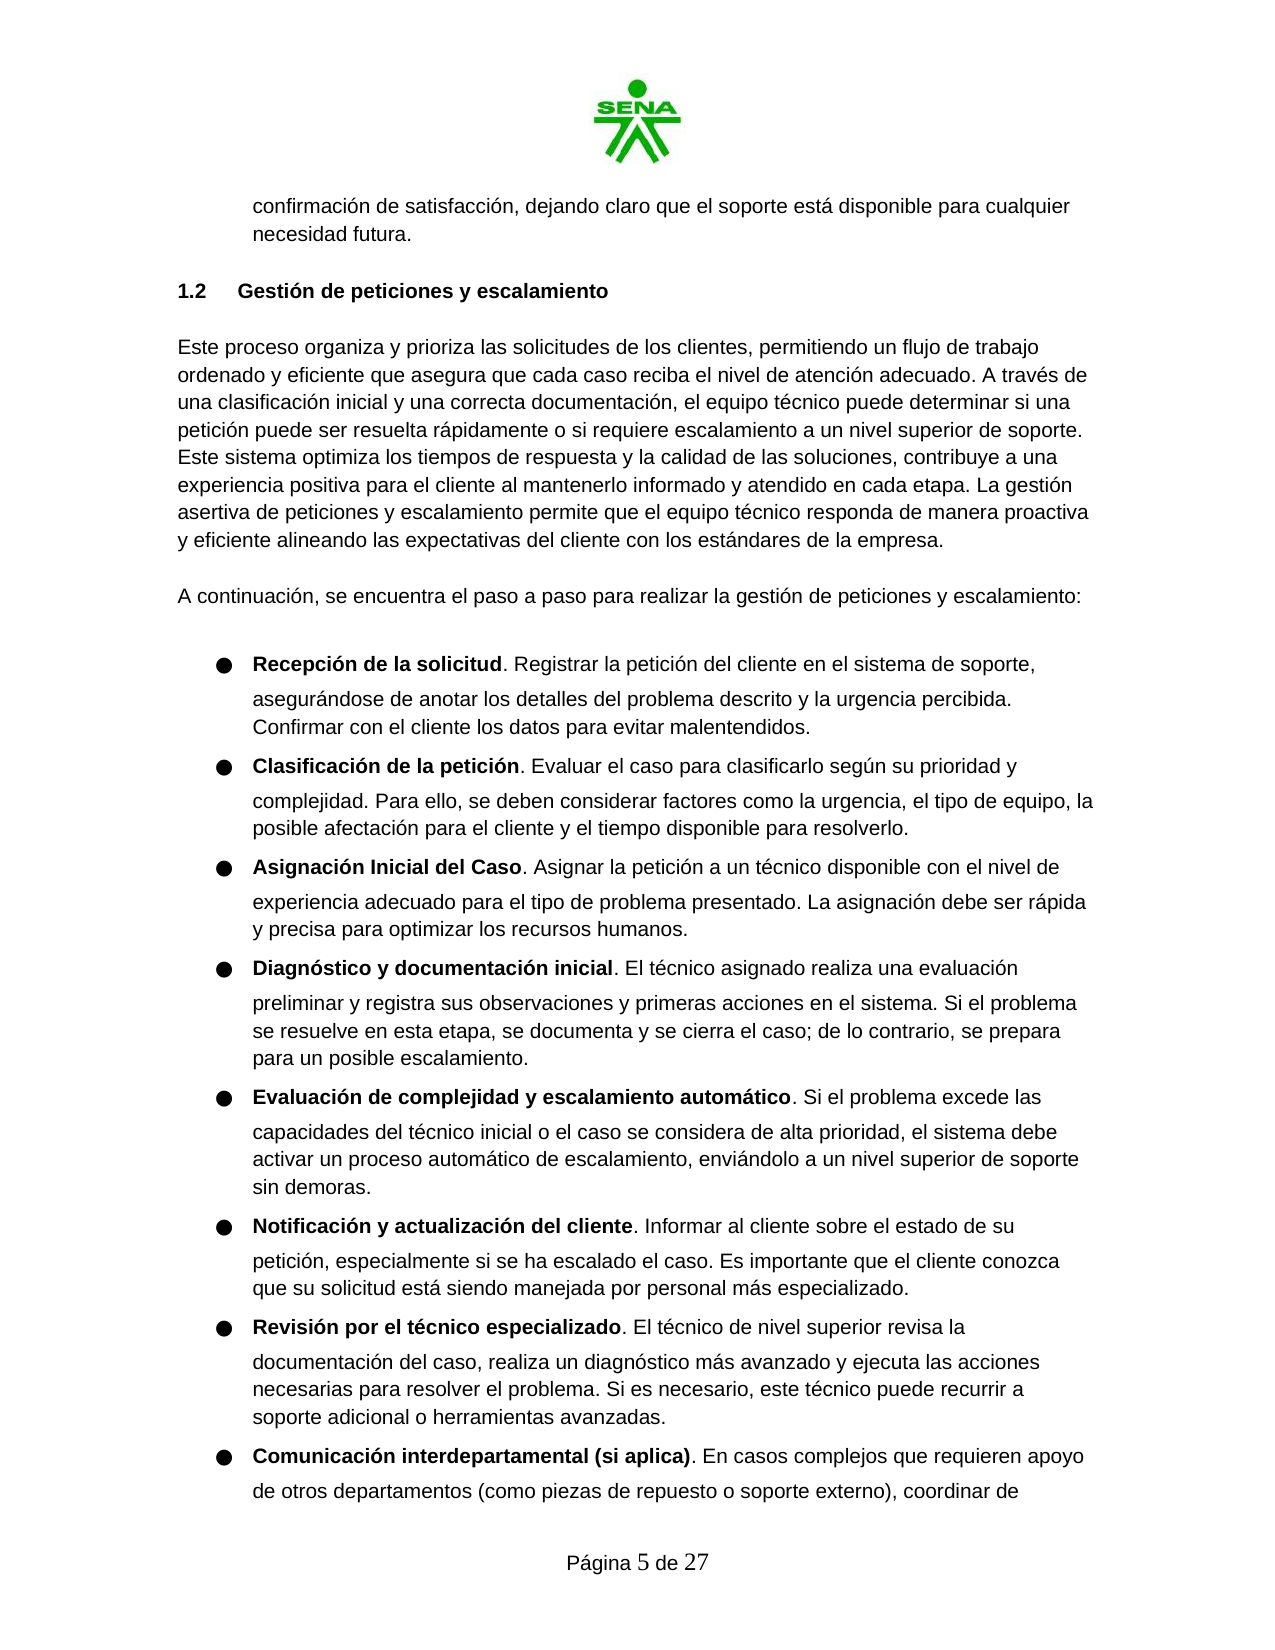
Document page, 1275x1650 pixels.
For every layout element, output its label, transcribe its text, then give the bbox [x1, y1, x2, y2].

text Este proceso organiza y prioriza las solicitudes de los clientes, permitiendo un flujo de trabajo ordenado y eficiente que asegura que cada caso reciba el nivel de atención adecuado. A través de una clasificación inicial y una correcta documentación, el equipo técnico puede determinar si una petición puede ser resuelta rápidamente o si requiere escalamiento a un nivel superior de soporte. Este sistema optimiza los tiempos de respuesta y la calidad de las soluciones, contribuye a una experiencia positiva para el cliente al mantenerlo informado y atendido en cada etapa. La gestión asertiva de peticiones y escalamiento permite que el equipo técnico responda de manera proactiva y eficiente alineando las expectativas del cliente con los estándares de la empresa. [177, 335, 1098, 552]
list Revisión por el técnico especializado. El técnico de nivel superior revisa la documentación del caso, realiza un diagnóstico más avanzado y ejecuta las acciones necesarias para resolver el problema. Si es necesario, este técnico puede recurrir a soporte adicional o herramientas avanzadas. [215, 1303, 1098, 1429]
text A continuación, se encuentra el paso a paso para realizar la gestión de peticiones y escalamiento: [177, 584, 1098, 608]
list Diagnóstico y documentación inicial. El técnico asignado realiza una evaluación preliminar y registra sus observaciones y primeras acciones en el sistema. Si el problema se resuelve en esta etapa, se documenta y se cierra el caso; de lo contrario, se prepara para un posible escalamiento. [215, 945, 1098, 1070]
list Asignación Inicial del Caso. Asignar la petición a un técnico disponible con el nivel de experiencia adecuado para el tipo de problema presentado. La asignación debe ser rápida y precisa para optimizar los recursos humanos. [215, 843, 1098, 941]
list Recepción de la solicitud. Registrar la petición del cliente en el sistema de soporte, asegurándose de anotar los detalles del problema descrito y la urgencia percibida. Confirmar con el cliente los datos para evitar malentendidos. [215, 641, 1098, 739]
subtitle Gestión de peticiones y escalamiento [177, 278, 1098, 302]
list Clasificación de la petición. Evaluar el caso para clasificarlo según su prioridad y complejidad. Para ello, se deben considerar factores como la urgencia, el tipo de equipo, la posible afectación para el cliente y el tiempo disponible para resolverlo. [215, 742, 1098, 840]
picture [588, 73, 687, 171]
list Notificación y actualización del cliente. Informar al cliente sobre el estado de su petición, especialmente si se ha escalado el caso. Es importante que el cliente conozca que su solicitud está siendo manejada por personal más especializado. [215, 1202, 1098, 1300]
list Evaluación de complejidad y escalamiento automático. Si el problema excede las capacidades del técnico inicial o el caso se considera de alta prioridad, el sistema debe activar un proceso automático de escalamiento, enviándolo a un nivel superior de soporte sin demoras. [215, 1073, 1098, 1199]
